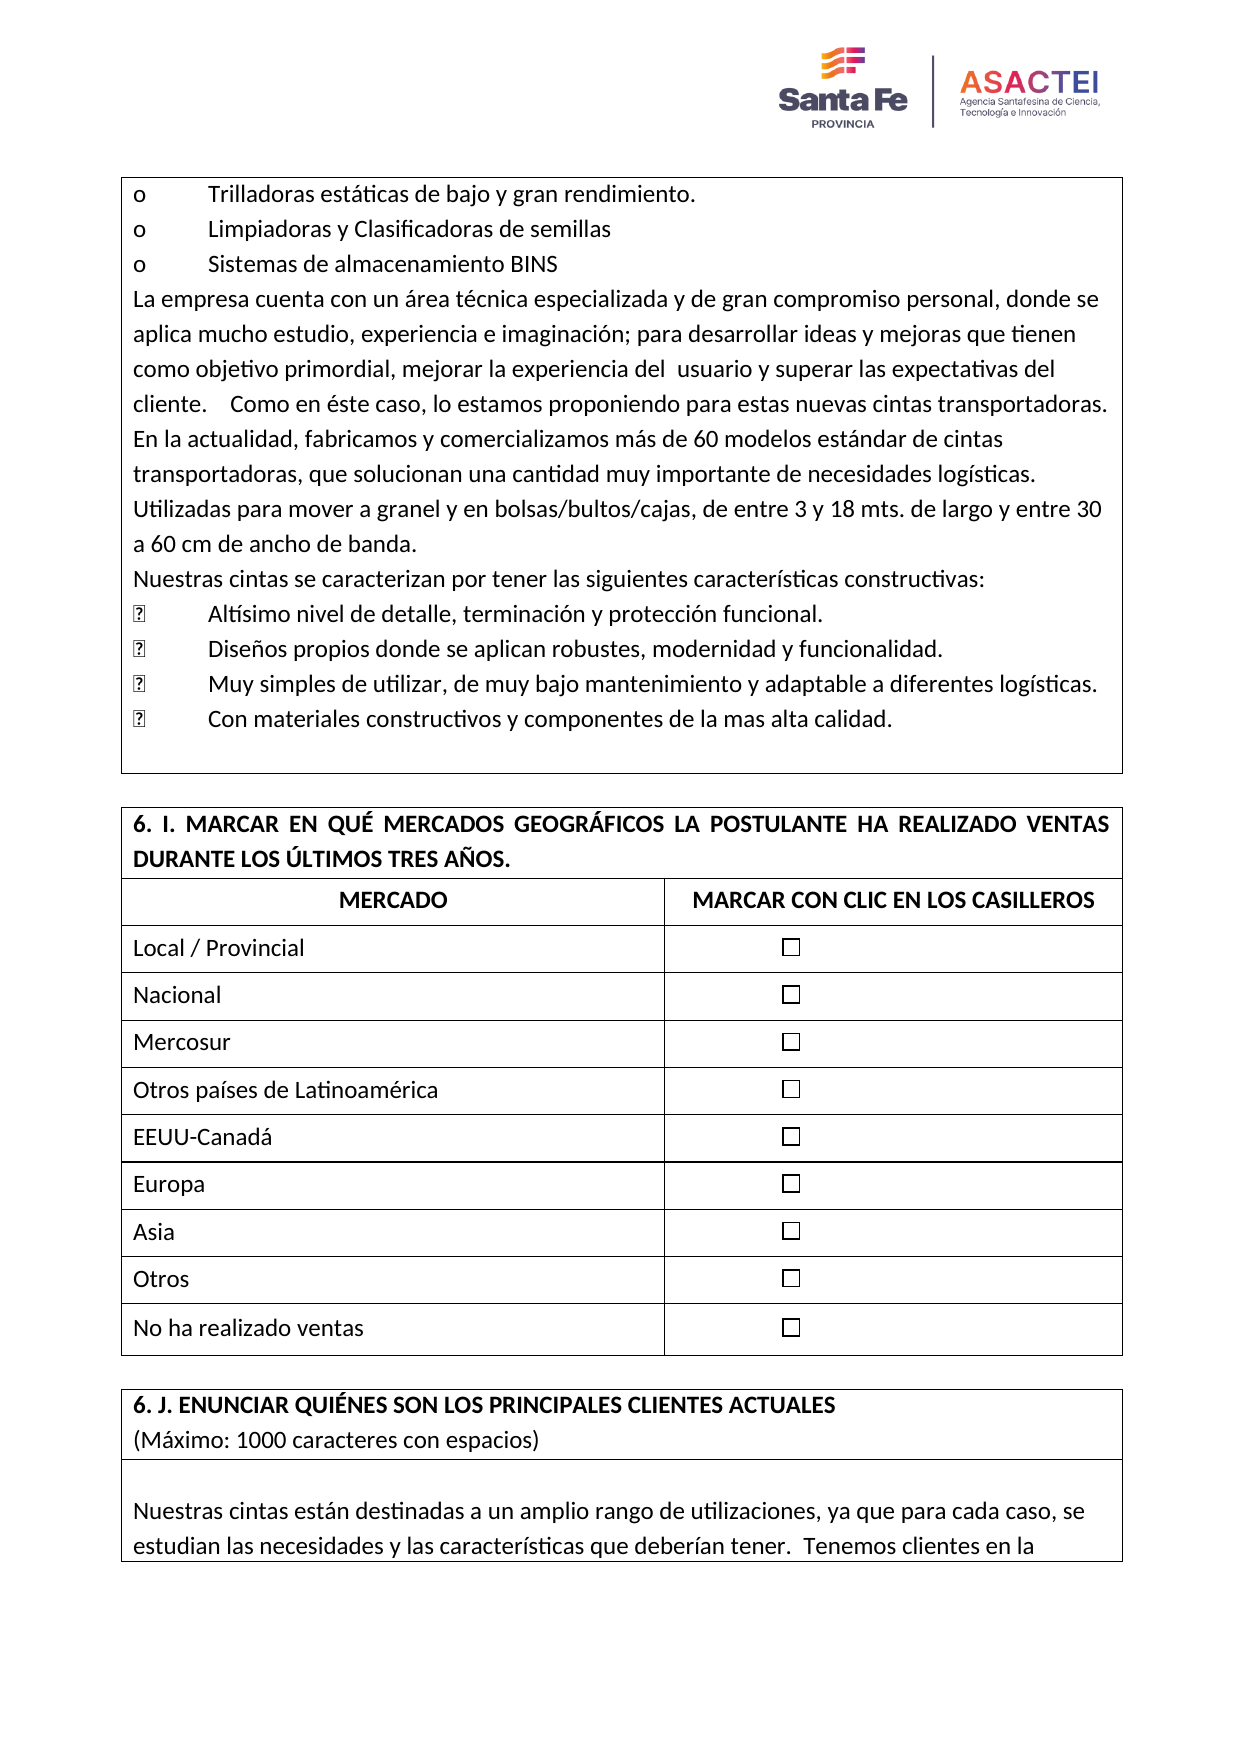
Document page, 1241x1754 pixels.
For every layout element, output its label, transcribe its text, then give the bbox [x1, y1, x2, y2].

table_cell Mercosur [122, 1021, 664, 1067]
picture [736, 17, 1129, 161]
table_cell Asia [122, 1210, 664, 1256]
table_cell [665, 973, 1122, 1019]
table_cell MARCAR CON CLIC EN LOS CASILLEROS [665, 879, 1122, 925]
table_cell No ha realizado ventas [122, 1304, 664, 1354]
table_cell Europa [122, 1163, 664, 1209]
table_cell [665, 1163, 1122, 1209]
table_cell [665, 926, 1122, 972]
table_cell [665, 1068, 1122, 1114]
table_header 6. J. ENUNCIAR QUIÉNES SON LOS PRINCIPALES CLIENTES ACTUALES (Máximo: 1000 caracteres con espacios) [122, 1390, 1122, 1459]
table_cell Nacional [122, 973, 664, 1019]
table_cell Otros [122, 1257, 664, 1303]
table_cell Local / Provincial [122, 926, 664, 972]
table_cell [665, 1257, 1122, 1303]
table_cell [665, 1021, 1122, 1067]
table_cell [665, 1210, 1122, 1256]
table_cell Otros países de Latinoamérica [122, 1068, 664, 1114]
table_cell EEUU-Canadá [122, 1115, 664, 1161]
table_cell MERCADO [122, 879, 664, 925]
table_cell [665, 1304, 1122, 1354]
table_cell [665, 1115, 1122, 1161]
table_header 6. I. MARCAR EN QUÉ MERCADOS GEOGRÁFICOS LA POSTULANTE HA REALIZADO VENTAS DURANTE LOS ÚLTIMOS TRES AÑOS. [122, 808, 1122, 878]
